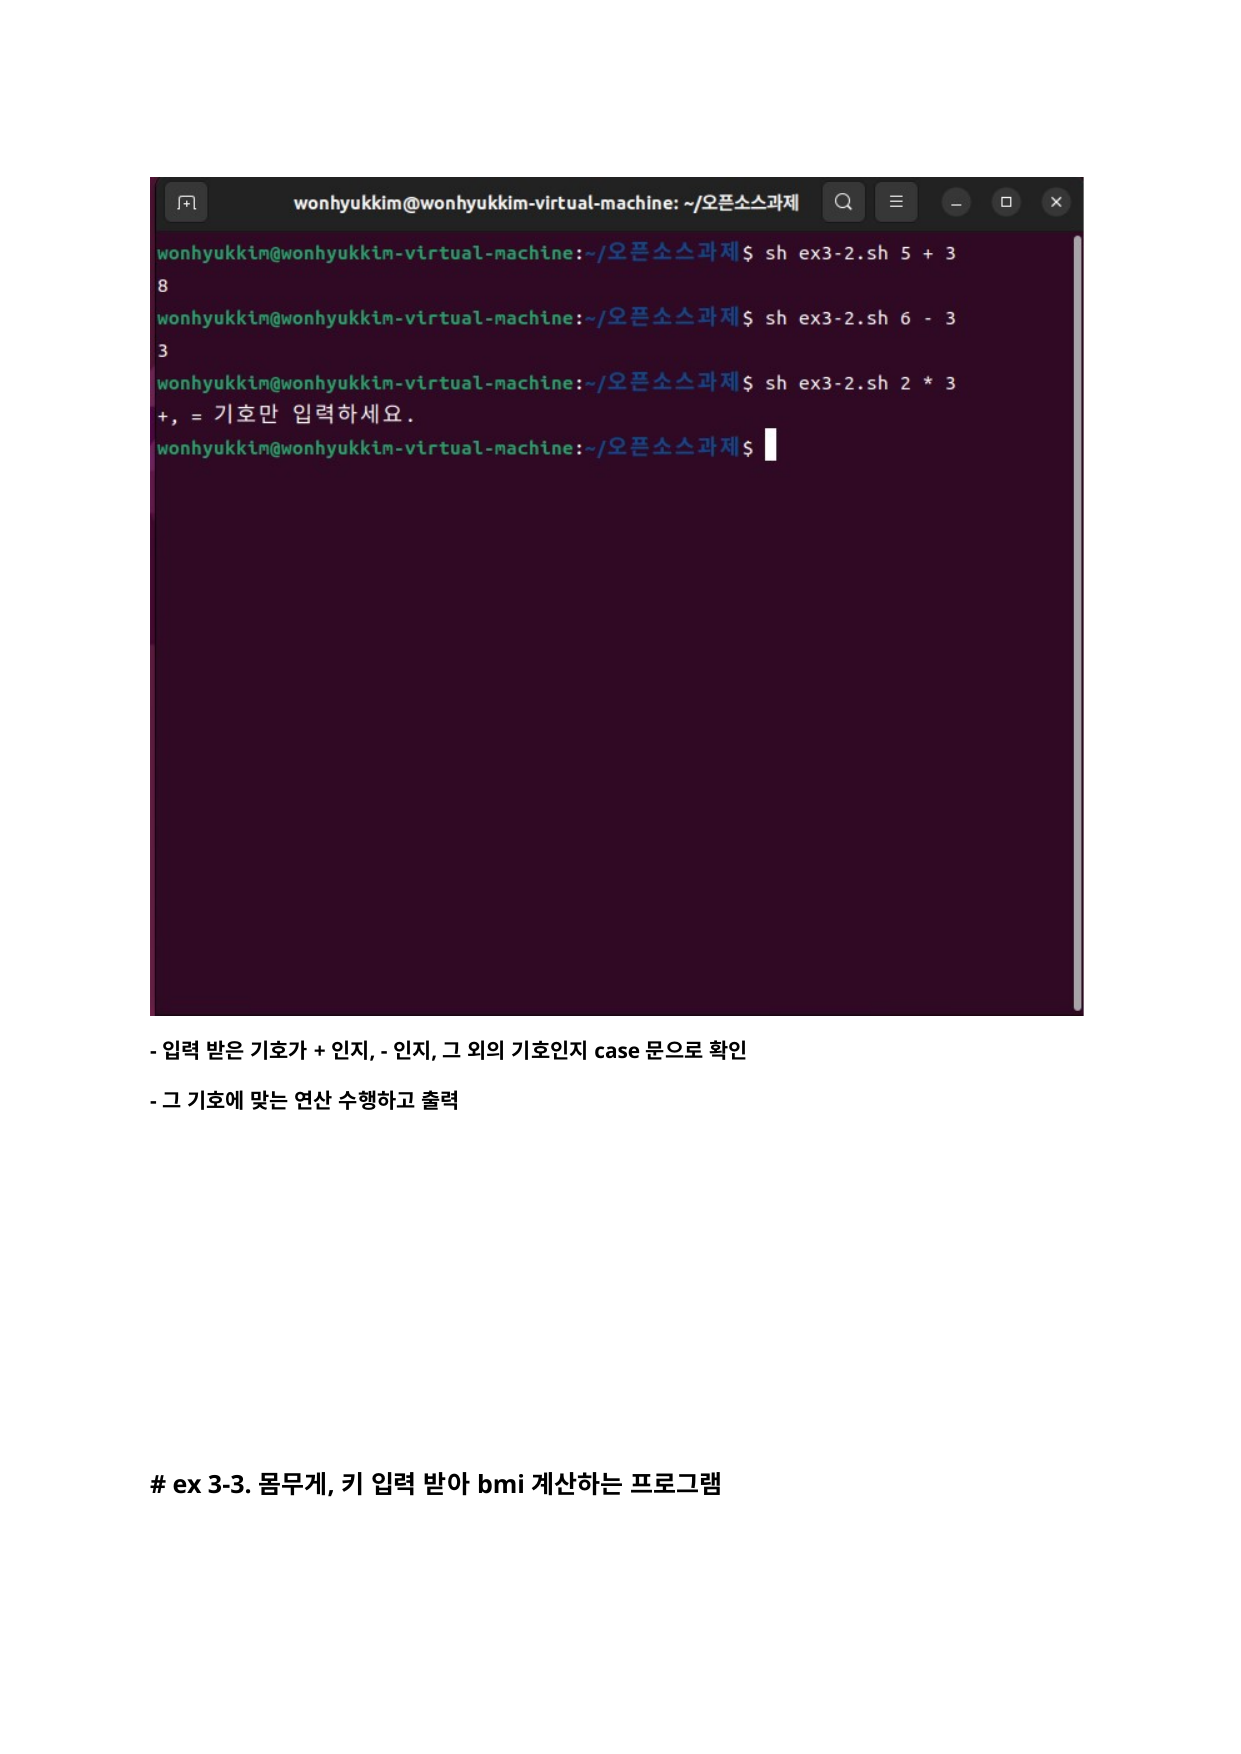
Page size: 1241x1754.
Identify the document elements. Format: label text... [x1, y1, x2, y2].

text - 입력 받은 기호가 + 인지, - 인지, 그 외의 기호인지 case 문으로 확인 [150, 1035, 1090, 1065]
text # ex 3-3. 몸무게, 키 입력 받아 bmi 계산하는 프로그램 [150, 1464, 1090, 1501]
text - 그 기호에 맞는 연산 수행하고 출력 [150, 1084, 1090, 1114]
picture [150, 177, 1084, 1016]
